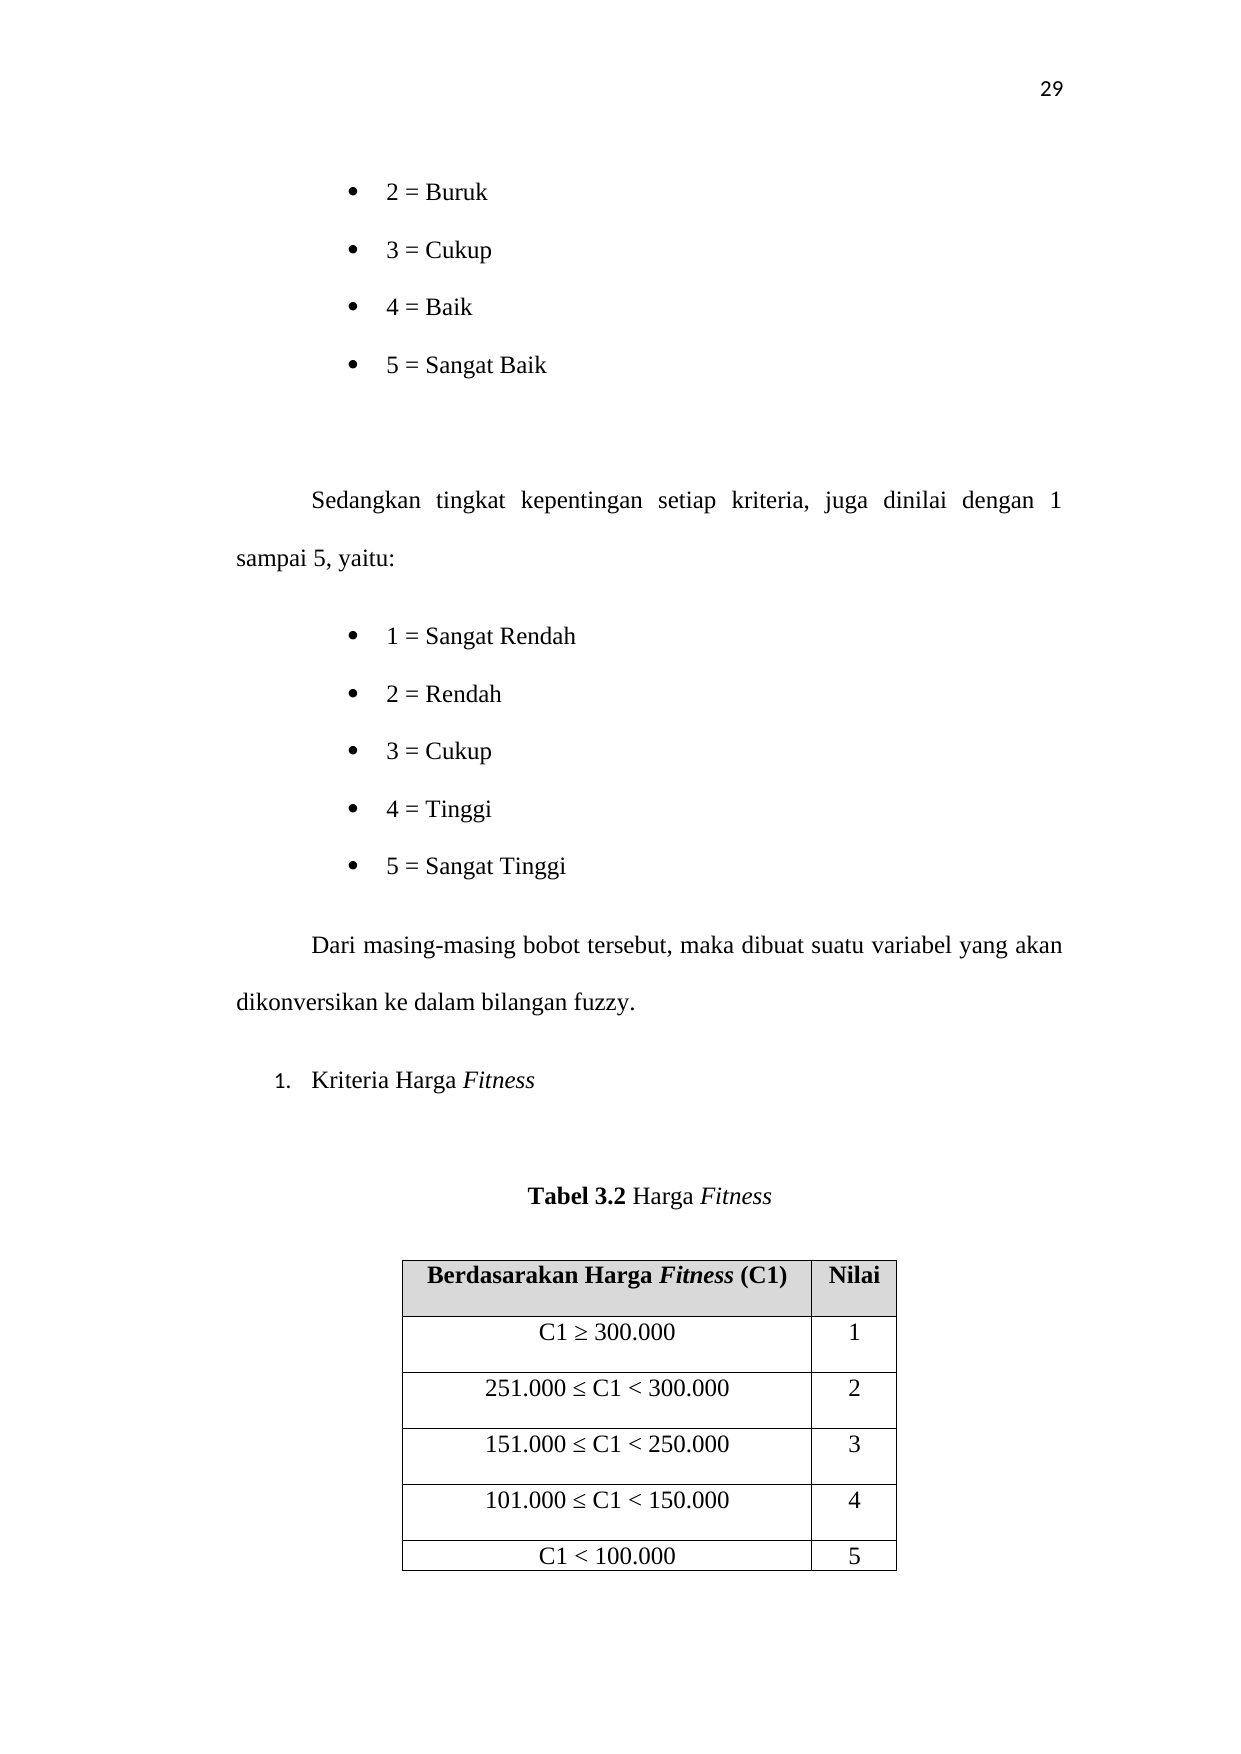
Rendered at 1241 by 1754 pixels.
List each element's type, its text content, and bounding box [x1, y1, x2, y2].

list Tabel 3.2 Harga Fitness [236, 1181, 1063, 1210]
text Sedangkan tingkat kepentingan setiap kriteria, juga dinilai dengan 1 sampai 5, yaitu: [236, 486, 1063, 572]
table_cell 2 [812, 1373, 896, 1428]
table_header Nilai [812, 1261, 896, 1316]
table_cell 3 [812, 1429, 896, 1484]
list 5 = Sangat Tinggi [349, 851, 1063, 880]
list 2 = Rendah [349, 679, 1063, 708]
list 2 = Buruk [349, 177, 1063, 206]
list 3 = Cukup [349, 235, 1063, 263]
table_cell 1 [812, 1317, 896, 1372]
list 4 = Baik [349, 292, 1063, 321]
text Dari masing-masing bobot tersebut, maka dibuat suatu variabel yang akan dikonversikan ke dalam bilangan fuzzy. [236, 930, 1063, 1016]
table_cell 101.000 ≤ C1 < 150.000 [403, 1485, 811, 1540]
table_cell 5 [812, 1541, 896, 1569]
list Kriteria Harga Fitness [274, 1066, 1063, 1094]
table_cell 151.000 ≤ C1 < 250.000 [403, 1429, 811, 1484]
list 1 = Sangat Rendah [349, 621, 1063, 650]
list 4 = Tinggi [349, 794, 1063, 823]
table_header Berdasarakan Harga Fitness (C1) [403, 1261, 811, 1316]
table_cell C1 < 100.000 [403, 1541, 811, 1569]
table_cell 4 [812, 1485, 896, 1540]
list 5 = Sangat Baik [349, 350, 1063, 378]
table_cell C1 ≥ 300.000 [403, 1317, 811, 1372]
list 3 = Cukup [349, 736, 1063, 765]
table_cell 251.000 ≤ C1 < 300.000 [403, 1373, 811, 1428]
